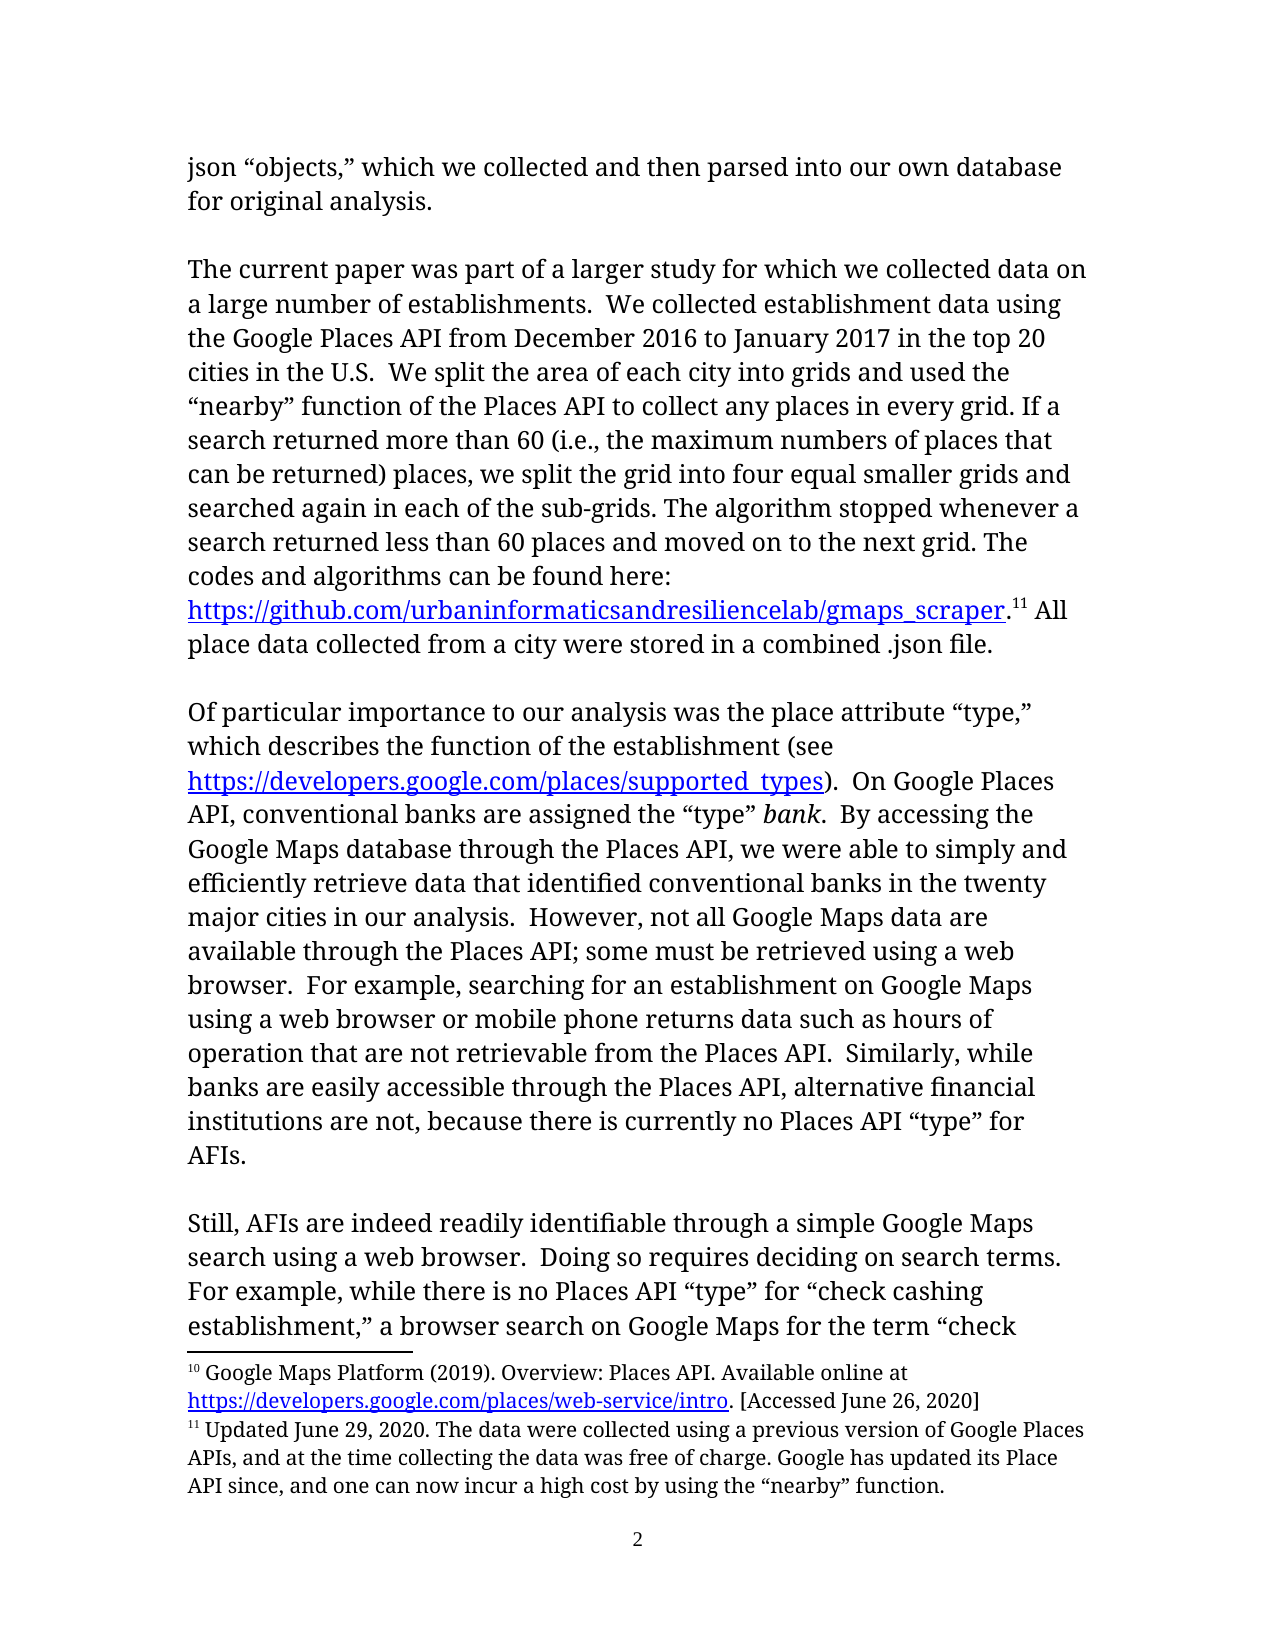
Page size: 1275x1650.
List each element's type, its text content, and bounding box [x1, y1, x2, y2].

text The current paper was part of a larger study for which we collected data on a large number of establishments. We collected establishment data using the Google Places API from December 2016 to January 2017 in the top 20 cities in the U.S. We split the area of each city into grids and used the “nearby” function of the Places API to collect any places in every grid. If a search returned more than 60 (i.e., the maximum numbers of places that can be returned) places, we split the grid into four equal smaller grids and searched again in each of the sub-grids. The algorithm stopped whenever a search returned less than 60 places and moved on to the next grid. The codes and algorithms can be found here: https://github.com/urbaninformaticsandresiliencelab/gmaps_scraper. All place data collected from a city were stored in a combined .json file. [187, 252, 1087, 661]
text Of particular importance to our analysis was the place attribute “type,” which describes the function of the establishment (see https://developers.google.com/places/supported_types). On Google Places API, conventional banks are assigned the “type” bank. By accessing the Google Maps database through the Places API, we were able to simply and efficiently retrieve data that identified conventional banks in the twenty major cities in our analysis. However, not all Google Maps data are available through the Places API; some must be retrieved using a web browser. For example, searching for an establishment on Google Maps using a web browser or mobile phone returns data such as hours of operation that are not retrievable from the Places API. Similarly, while banks are easily accessible through the Places API, alternative financial institutions are not, because there is currently no Places API “type” for AFIs. [187, 695, 1087, 1172]
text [187, 150, 1087, 218]
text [187, 1206, 1087, 1342]
